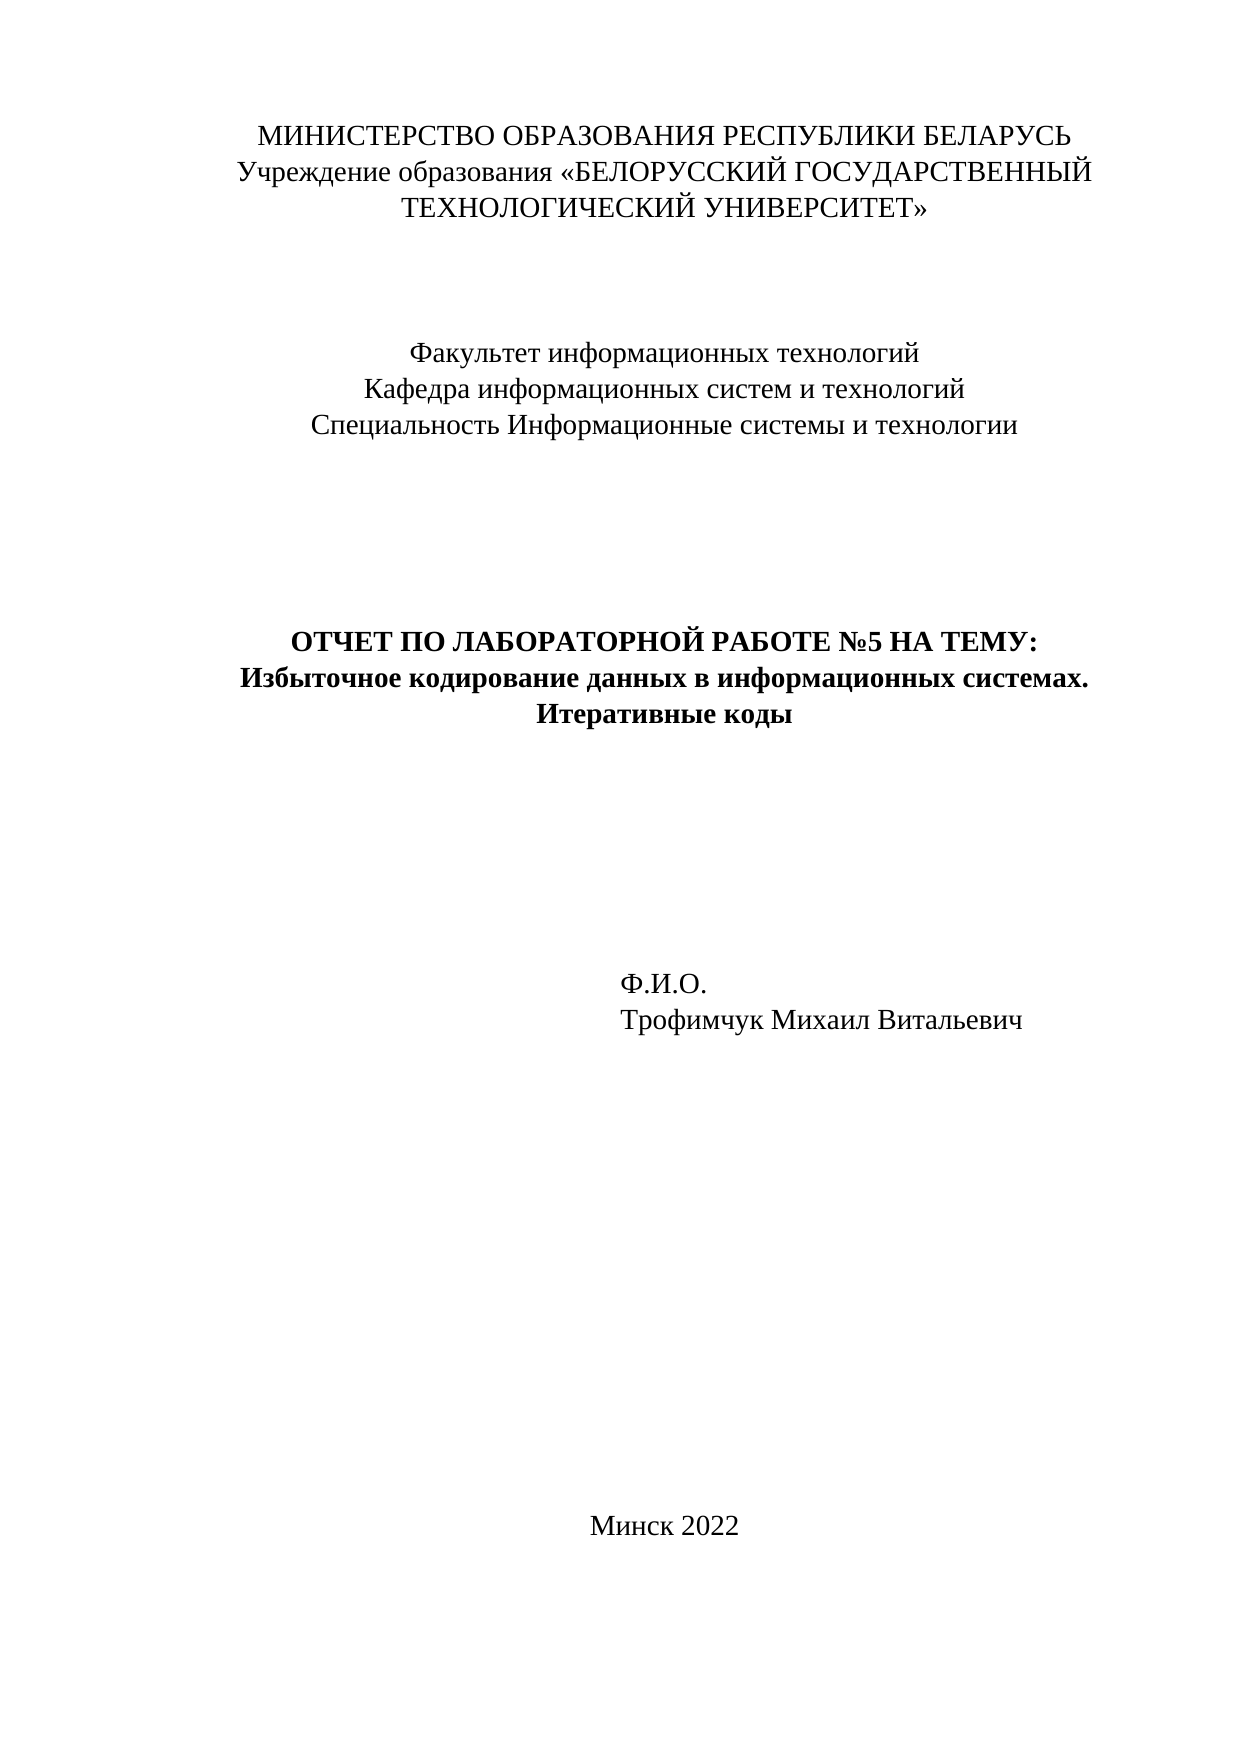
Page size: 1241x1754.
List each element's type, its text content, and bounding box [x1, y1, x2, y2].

text ОТЧЕТ ПО ЛАБОРАТОРНОЙ РАБОТЕ №5 НА ТЕМУ: [177, 624, 1152, 658]
text Кафедра информационных систем и технологий [177, 371, 1152, 405]
text МИНИСТЕРСТВО ОБРАЗОВАНИЯ РЕСПУБЛИКИ БЕЛАРУСЬ [177, 118, 1152, 152]
text Ф.И.О. [620, 966, 1152, 1000]
text ТЕХНОЛОГИЧЕСКИЙ УНИВЕРСИТЕТ» [177, 190, 1152, 224]
text Минск 2022 [177, 1508, 1152, 1542]
text Избыточное кодирование данных в информационных системах. Итеративные коды [177, 660, 1152, 730]
text Специальность Информационные системы и технологии [177, 407, 1152, 441]
text Факультет информационных технологий [177, 335, 1152, 368]
text Трофимчук Михаил Витальевич [620, 1002, 1152, 1036]
text Учреждение образования «БЕЛОРУССКИЙ ГОСУДАРСТВЕННЫЙ [177, 154, 1152, 188]
